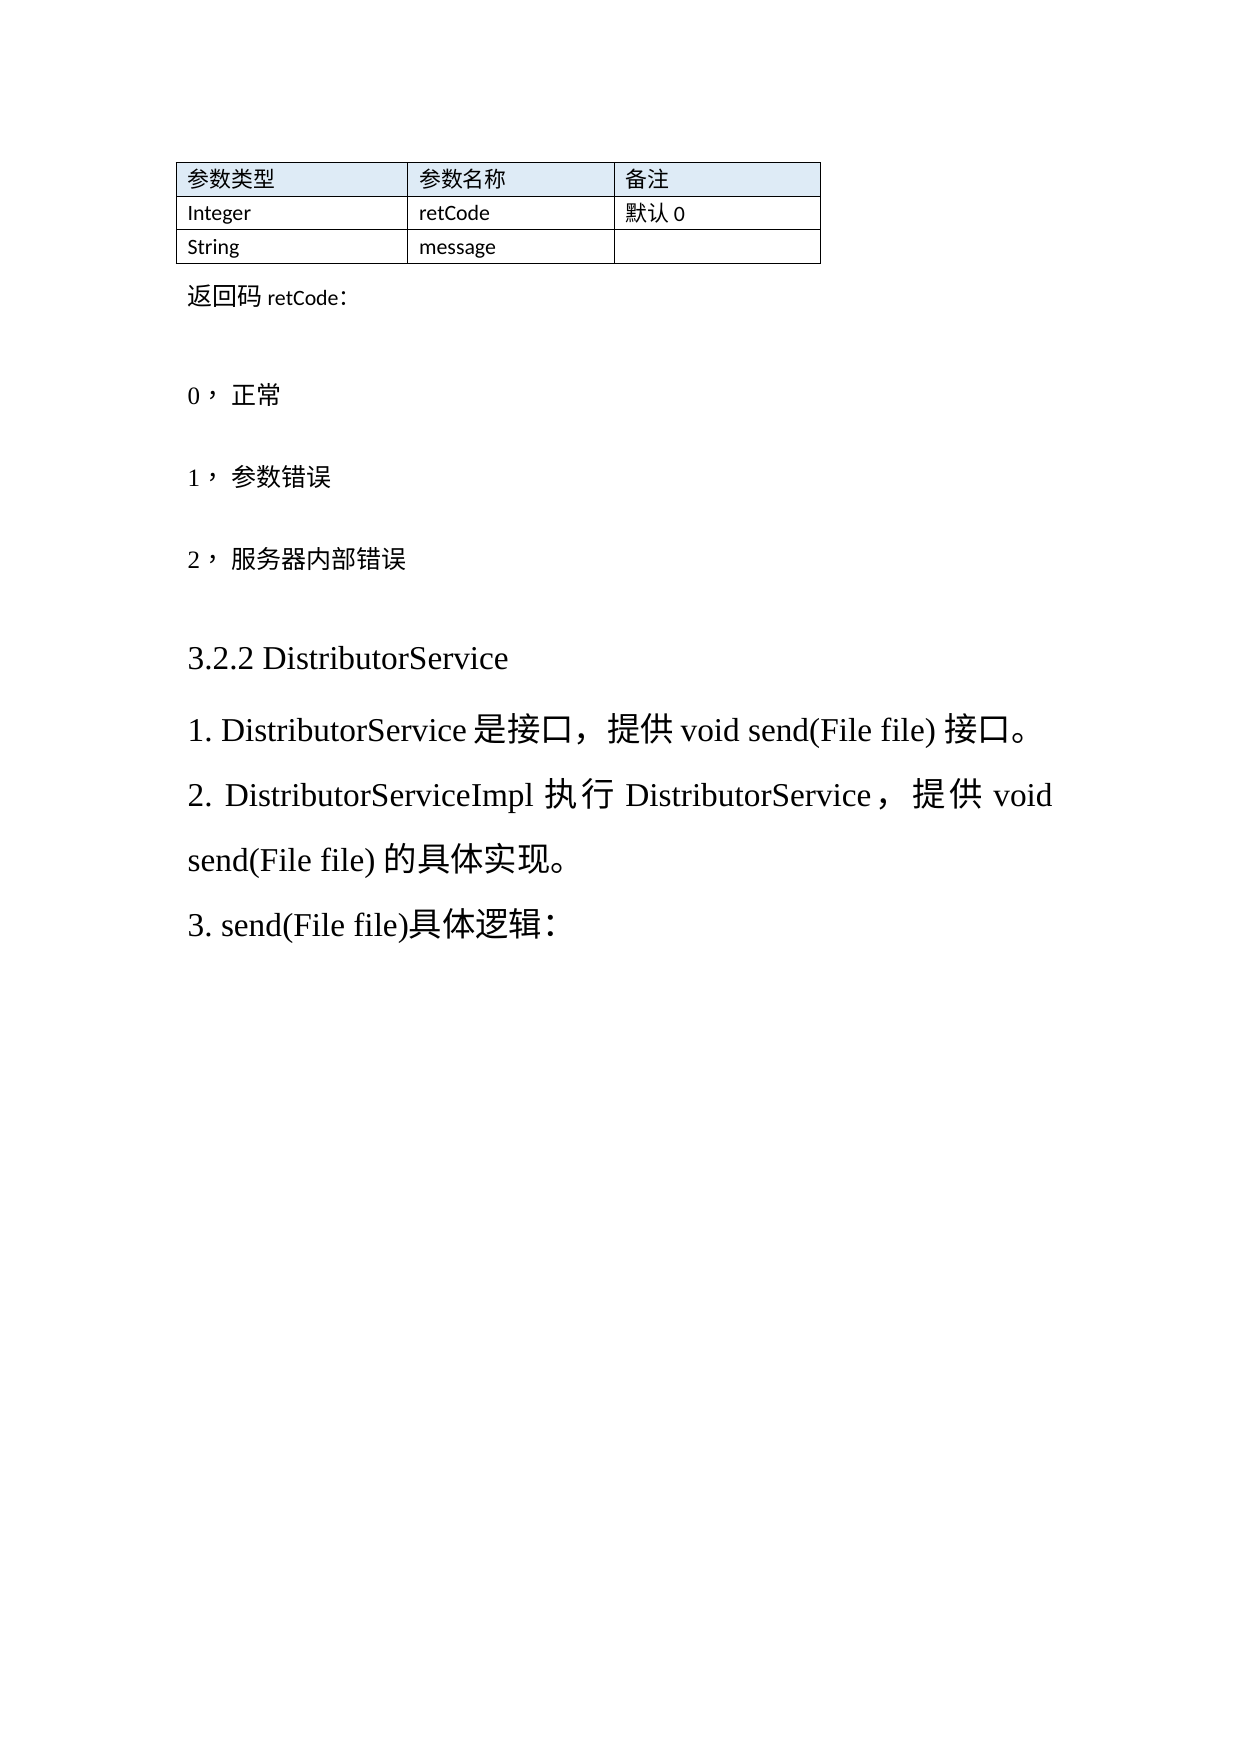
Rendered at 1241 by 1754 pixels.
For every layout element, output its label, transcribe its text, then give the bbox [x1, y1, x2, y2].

text 1. DistributorService是接口，提供void send(File file) 接口。 [187, 696, 1053, 761]
table_cell retCode [408, 197, 614, 229]
table_cell 默认0 [615, 197, 820, 229]
table_cell Integer [177, 197, 407, 229]
table_cell String [177, 230, 407, 263]
list 正常 [187, 362, 1053, 427]
subtitle 3.2.2 DistributorService [187, 625, 1053, 690]
text 2. DistributorServiceImpl执行DistributorService，提供void send(File file) 的具体实现。 [187, 761, 1053, 891]
table_header 参数类型 [177, 163, 407, 196]
text 3. send(File file)具体逻辑： [187, 891, 1053, 956]
table_header 参数名称 [408, 163, 614, 196]
list 服务器内部错误 [187, 526, 1053, 591]
table_header 备注 [615, 163, 820, 196]
text 返回码retCode： [187, 264, 1053, 329]
list 参数错误 [187, 444, 1053, 509]
table_cell [615, 230, 820, 263]
table_cell message [408, 230, 614, 263]
